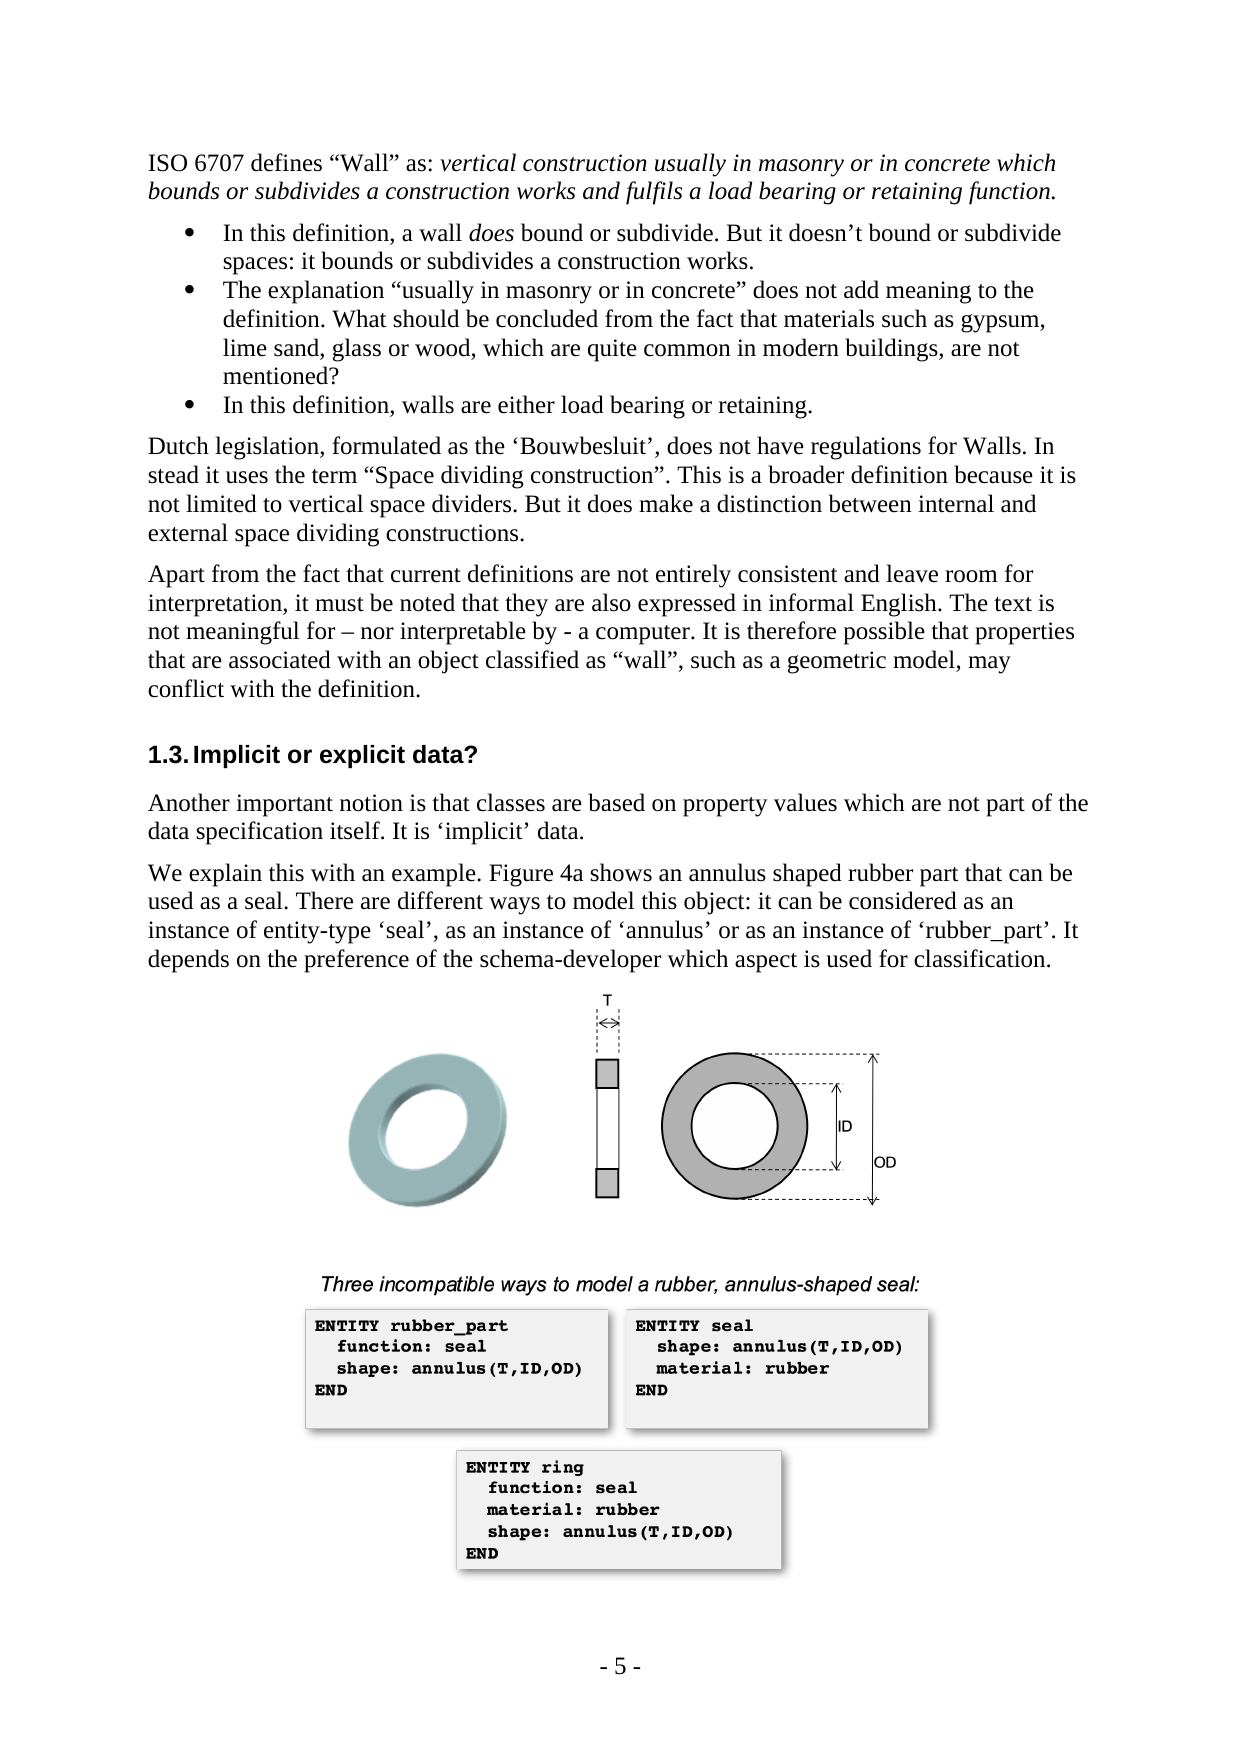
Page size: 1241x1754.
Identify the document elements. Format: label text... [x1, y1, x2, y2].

text Another important notion is that classes are based on property values which are not part of the data specification itself. It is ‘implicit’ data. [148, 788, 1093, 845]
list In this definition, a wall does bound or subdivide. But it doesn’t bound or subdivide spaces: it bounds or subdivides a construction works. [185, 218, 1093, 275]
text Apart from the fact that current definitions are not entirely consistent and leave room for interpretation, it must be noted that they are also expressed in informal English. The text is not meaningful for – nor interpretable by - a computer. It is therefore possible that properties that are associated with an object classified as “wall”, such as a geometric model, may conflict with the definition. [148, 559, 1093, 703]
text Dutch legislation, formulated as the ‘Bouwbesluit’, does not have regulations for Walls. In stead it uses the term “Space dividing construction”. This is a broader definition because it is not limited to vertical space dividers. But it does make a distinction between internal and external space dividing constructions. [148, 431, 1093, 546]
list The explanation “usually in masonry or in concrete” does not add meaning to the definition. What should be concluded from the fact that materials such as gypsum, lime sand, glass or wood, which are quite common in modern buildings, are not mentioned? [185, 275, 1093, 390]
picture [294, 985, 946, 1592]
text We explain this with an example. Figure 4a shows an annulus shaped rubber part that can be used as a seal. There are different ways to model this object: it can be considered as an instance of entity-type ‘seal’, as an instance of ‘annulus’ or as an instance of ‘rubber_part’. It depends on the preference of the schema-developer which aspect is used for classification. [148, 858, 1093, 973]
text ISO 6707 defines “Wall” as: vertical construction usually in masonry or in concrete which bounds or subdivides a construction works and fulfils a load bearing or retaining function. [148, 148, 1093, 205]
subtitle Implicit or explicit data? [148, 740, 1093, 769]
list In this definition, walls are either load bearing or retaining. [185, 390, 1093, 419]
